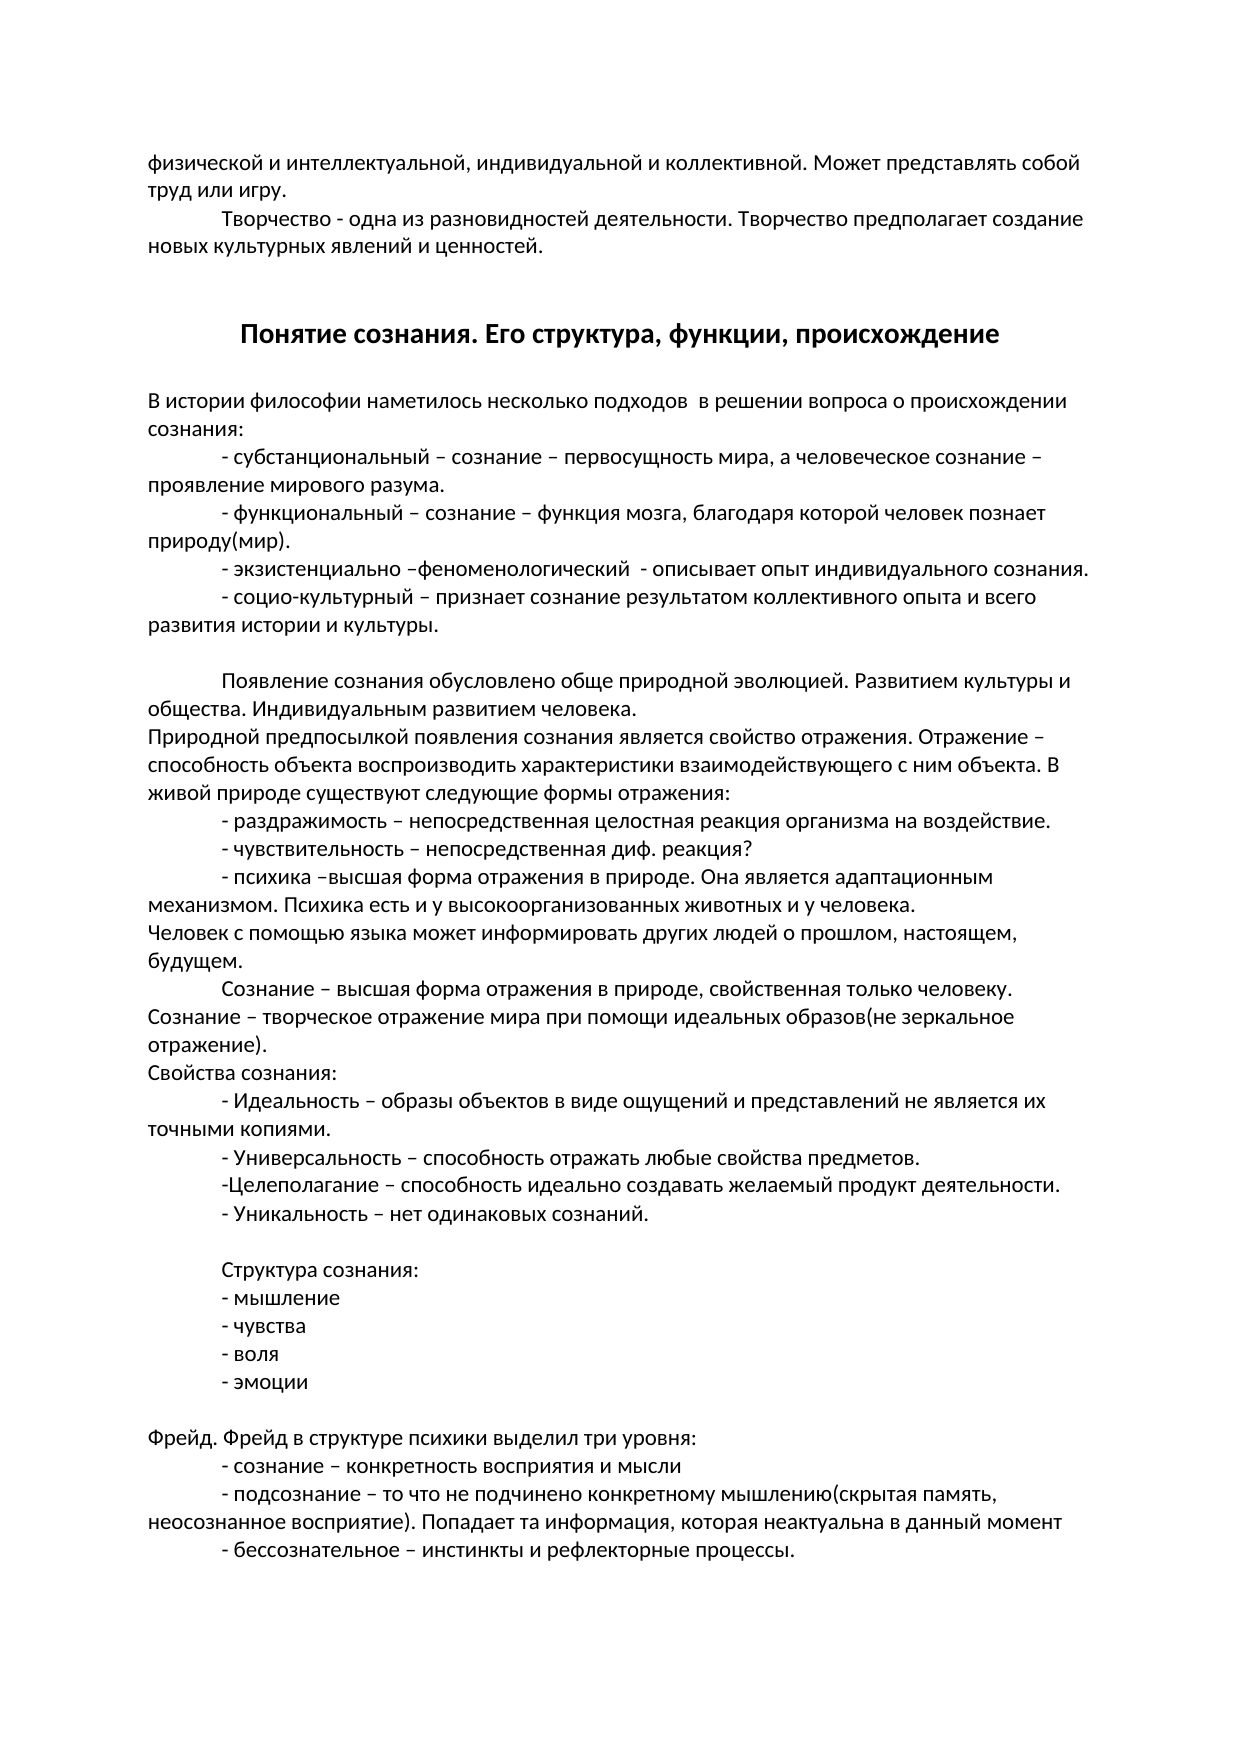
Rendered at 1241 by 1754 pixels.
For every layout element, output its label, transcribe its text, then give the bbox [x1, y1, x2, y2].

text В истории философии наметилось несколько подходов в решении вопроса о происхождении сознания: [148, 386, 1093, 442]
text Природной предпосылкой появления сознания является свойство отражения. Отражение – способность объекта воспроизводить характеристики взаимодействующего с ним объекта. В живой природе существуют следующие формы отражения: [148, 722, 1093, 806]
text - подсознание – то что не подчинено конкретному мышлению(скрытая память, неосознанное восприятие). Попадает та информация, которая неактуальна в данный момент [148, 1479, 1093, 1535]
text Сознание – высшая форма отражения в природе, свойственная только человеку. Сознание – творческое отражение мира при помощи идеальных образов(не зеркальное отражение). [148, 974, 1093, 1058]
text - Уникальность – нет одинаковых сознаний. [148, 1199, 1093, 1227]
text Свойства сознания: [148, 1058, 1093, 1087]
text - Универсальность – способность отражать любые свойства предметов. [148, 1143, 1093, 1171]
text - эмоции [148, 1367, 1093, 1395]
text - чувствительность – непосредственная диф. реакция? [148, 834, 1093, 862]
text - мышление [148, 1283, 1093, 1311]
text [148, 148, 1093, 204]
text - субстанциональный – сознание – первосущность мира, а человеческое сознание – проявление мирового разума. [148, 442, 1093, 498]
text Человек с помощью языка может информировать других людей о прошлом, настоящем, будущем. [148, 918, 1093, 974]
text - бессознательное – инстинкты и рефлекторные процессы. [148, 1535, 1093, 1563]
text -Целеполагание – способность идеально создавать желаемый продукт деятельности. [148, 1171, 1093, 1199]
text Фрейд. Фрейд в структуре психики выделил три уровня: [148, 1423, 1093, 1451]
text - экзистенциально –феноменологический - описывает опыт индивидуального сознания. [148, 554, 1093, 582]
text - воля [148, 1339, 1093, 1367]
text - психика –высшая форма отражения в природе. Она является адаптационным механизмом. Психика есть и у высокоорганизованных животных и у человека. [148, 862, 1093, 918]
text Появление сознания обусловлено обще природной эволюцией. Развитием культуры и общества. Индивидуальным развитием человека. [148, 666, 1093, 722]
text - социо-культурный – признает сознание результатом коллективного опыта и всего развития истории и культуры. [148, 582, 1093, 638]
text Структура сознания: [148, 1255, 1093, 1283]
text - чувства [148, 1311, 1093, 1339]
text - функциональный – сознание – функция мозга, благодаря которой человек познает природу(мир). [148, 498, 1093, 554]
text Творчество - одна из разновидностей деятельности. Творчество предполагает создание новых культурных явлений и ценностей. [148, 204, 1093, 260]
text - Идеальность – образы объектов в виде ощущений и представлений не является их точными копиями. [148, 1087, 1093, 1143]
text Понятие сознания. Его структура, функции, происхождение [148, 315, 1093, 350]
text - раздражимость – непосредственная целостная реакция организма на воздействие. [148, 806, 1093, 834]
text - сознание – конкретность восприятия и мысли [148, 1451, 1093, 1479]
